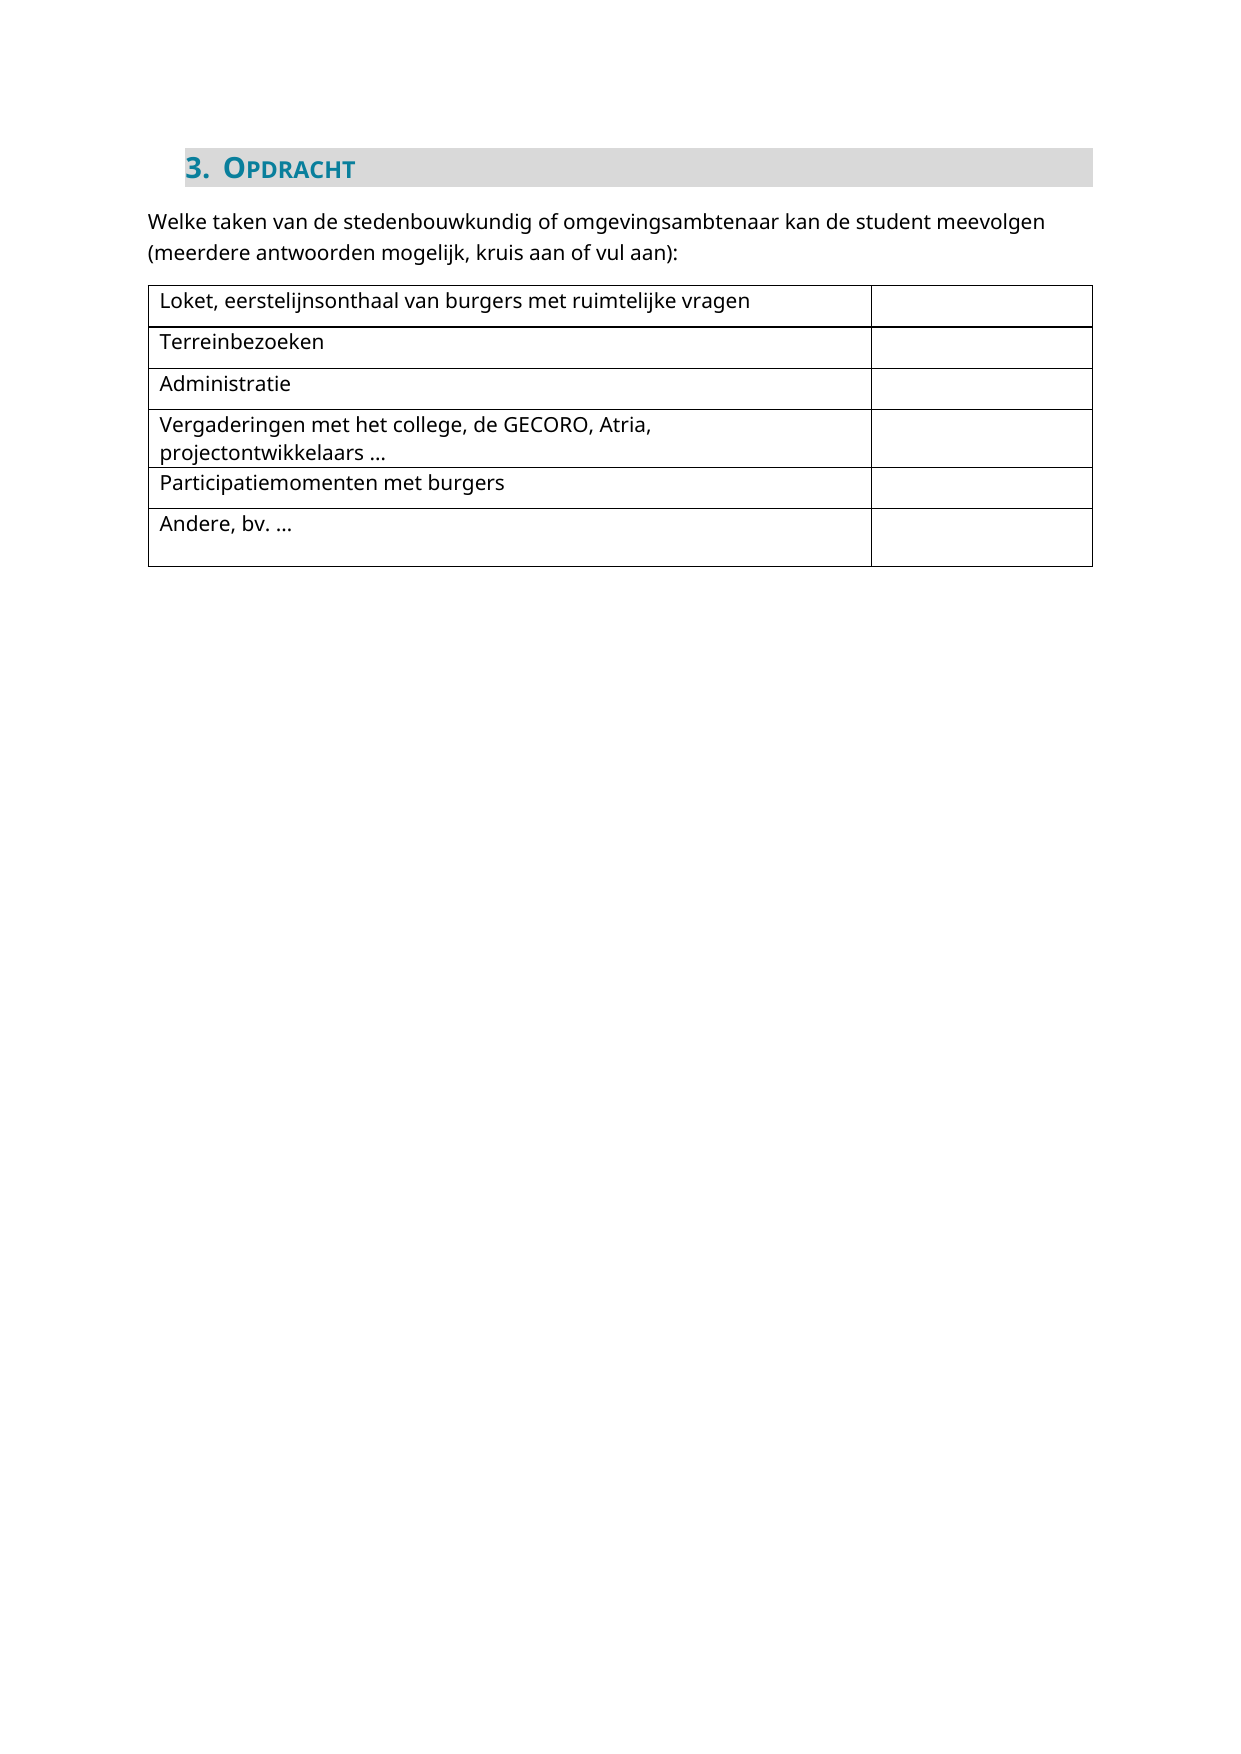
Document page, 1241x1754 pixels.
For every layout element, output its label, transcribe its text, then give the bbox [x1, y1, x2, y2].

table_cell [872, 410, 1092, 467]
table_cell Terreinbezoeken [149, 328, 871, 368]
list Opdracht [185, 148, 1093, 187]
table_cell [872, 509, 1092, 566]
table_header [872, 286, 1092, 326]
text Welke taken van de stedenbouwkundig of omgevingsambtenaar kan de student meevolgen (meerdere antwoorden mogelijk, kruis aan of vul aan): [148, 207, 1093, 266]
table_cell [872, 328, 1092, 368]
table_cell [872, 468, 1092, 508]
table_header Loket, eerstelijnsonthaal van burgers met ruimtelijke vragen [149, 286, 871, 326]
table_cell Administratie [149, 369, 871, 409]
table_cell Participatiemomenten met burgers [149, 468, 871, 508]
table_cell Vergaderingen met het college, de GECORO, Atria, projectontwikkelaars … [149, 410, 871, 467]
table_cell [872, 369, 1092, 409]
table_cell Andere, bv. … [149, 509, 871, 566]
